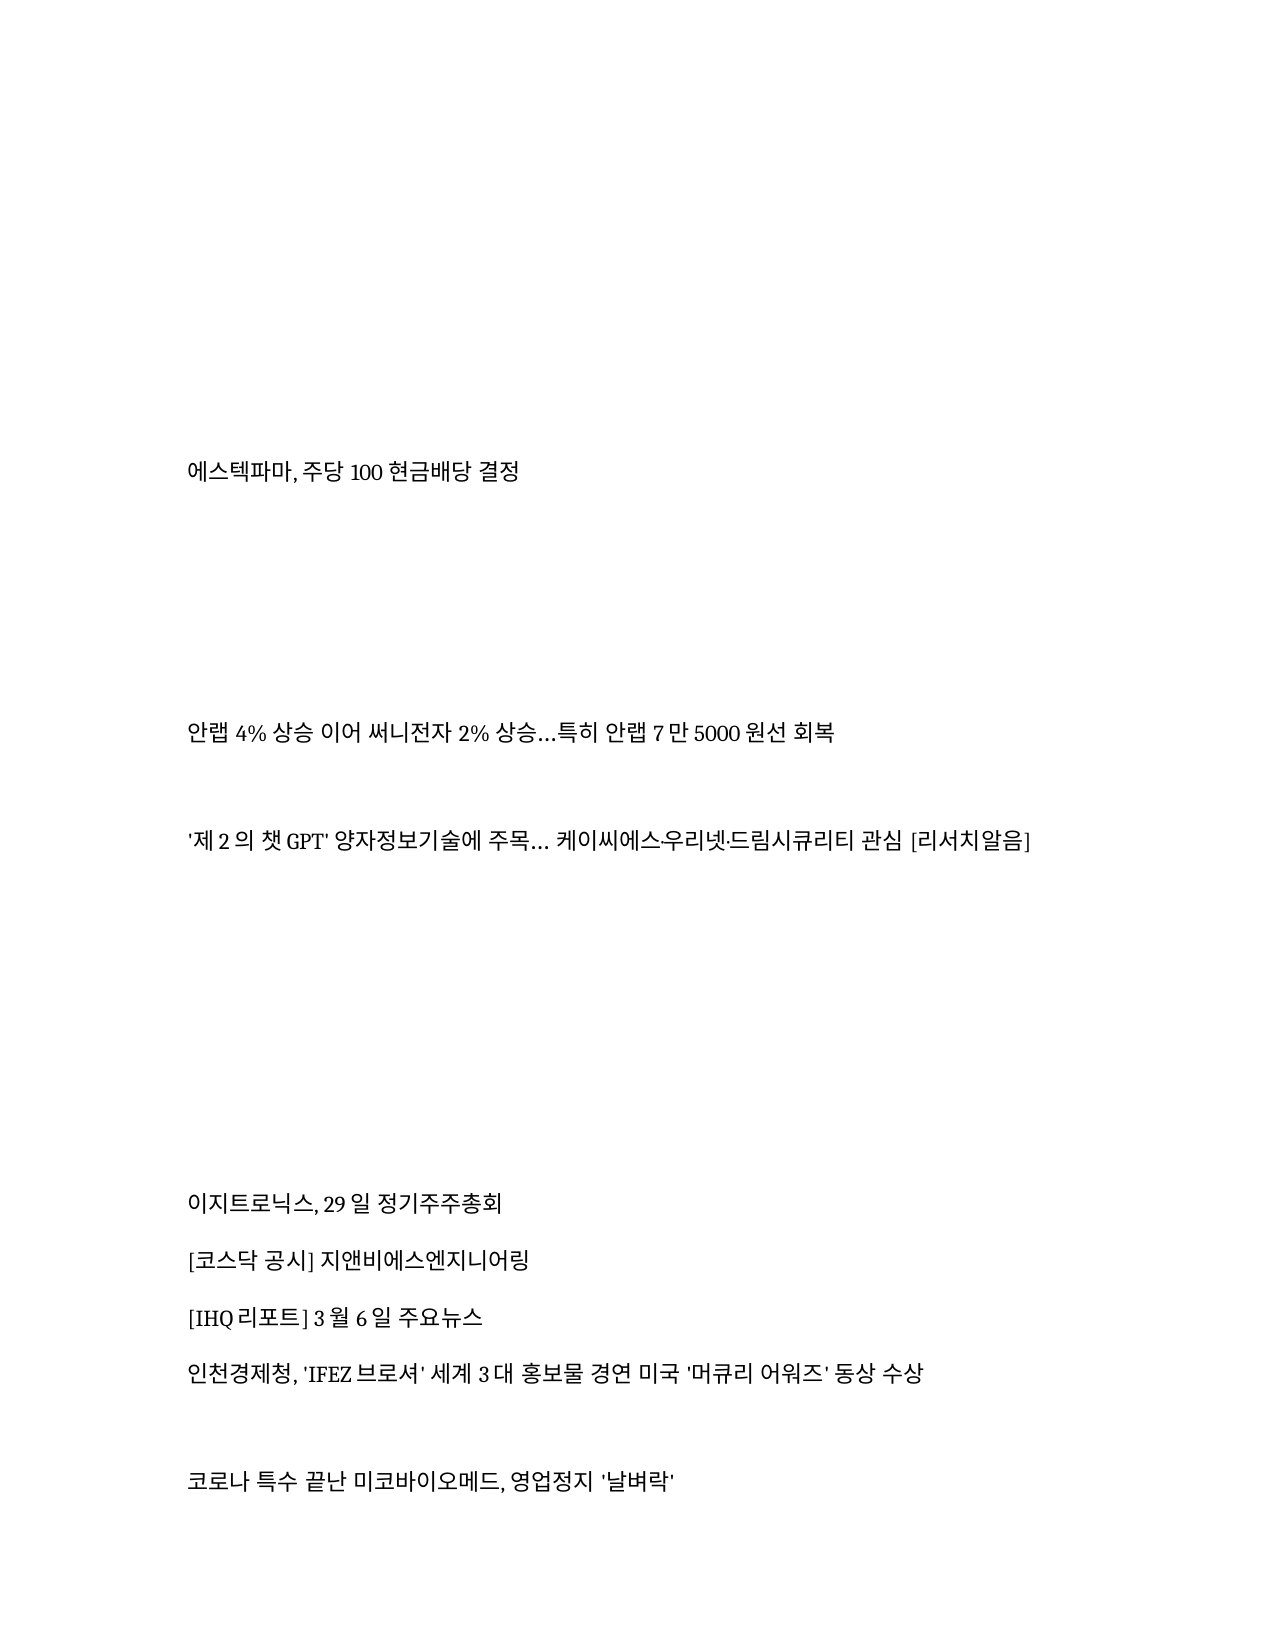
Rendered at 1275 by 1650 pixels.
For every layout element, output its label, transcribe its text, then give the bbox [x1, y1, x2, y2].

text 안랩 4% 상승 이어 써니전자 2% 상승…특히 안랩 7만5000원선 회복 [187, 717, 1087, 748]
text 이지트로닉스, 29일 정기주주총회 [187, 1188, 1087, 1219]
text [코스닥 공시] 지앤비에스엔지니어링 [187, 1245, 1087, 1276]
text 코로나 특수 끝난 미코바이오메드, 영업정지 '날벼락' [187, 1466, 1087, 1497]
text [IHQ리포트] 3월 6일 주요뉴스 [187, 1302, 1087, 1333]
text 에스텍파마, 주당 100 현금배당 결정 [187, 456, 1087, 487]
text 인천경제청, 'IFEZ 브로셔' 세계 3대 홍보물 경연 미국 '머큐리 어워즈' 동상 수상 [187, 1358, 1087, 1389]
text '제2의 챗GPT' 양자정보기술에 주목… 케이씨에스·우리넷·드림시큐리티 관심 [리서치알음] [187, 825, 1087, 856]
